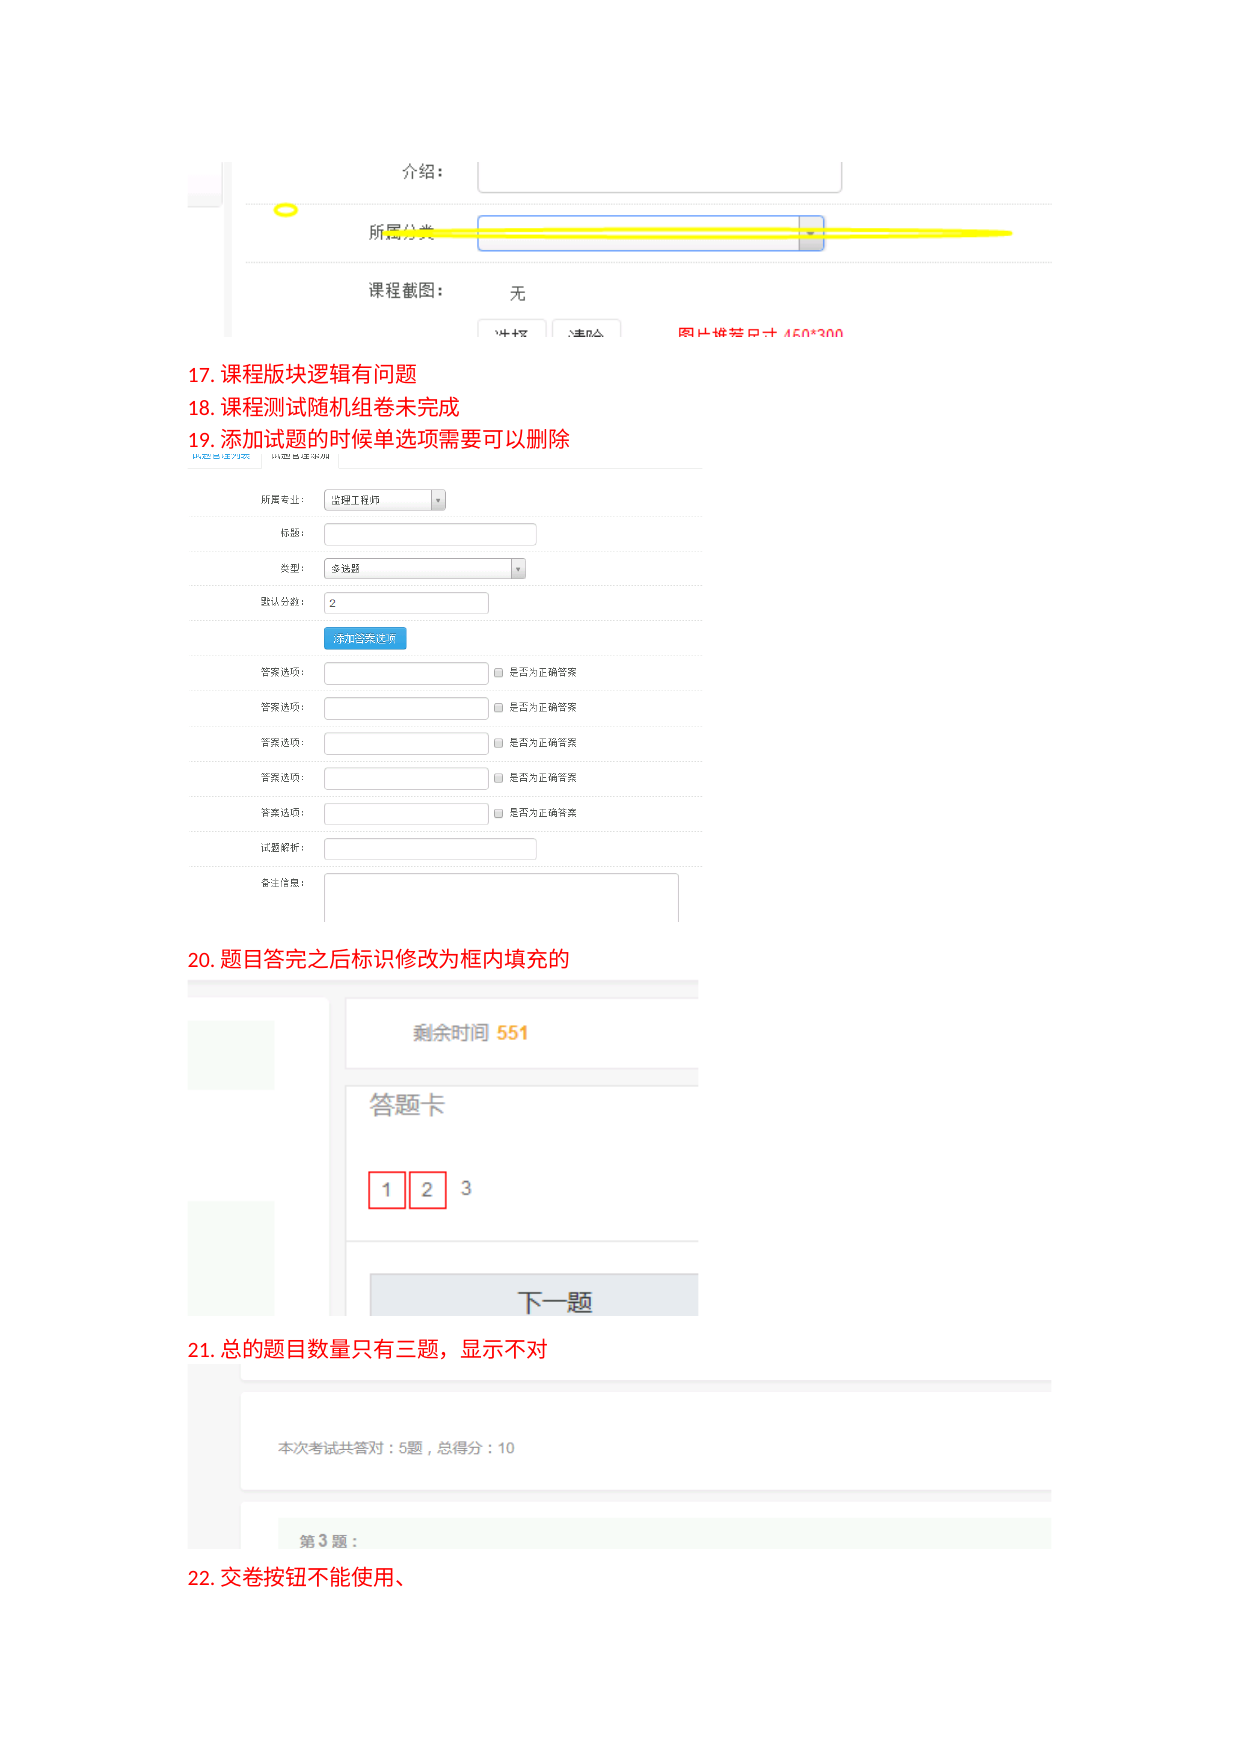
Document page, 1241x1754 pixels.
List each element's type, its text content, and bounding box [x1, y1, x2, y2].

picture [187, 162, 1052, 337]
list 课程版块逻辑有问题 [187, 357, 1053, 389]
picture [187, 454, 703, 922]
list 总的题目数量只有三题，显示不对 [187, 1332, 1053, 1364]
picture [187, 1364, 1052, 1549]
picture [187, 974, 699, 1316]
list 课程测试随机组卷未完成 [187, 389, 1053, 422]
list 交卷按钮不能使用、 [187, 1559, 1053, 1592]
list 添加试题的时候单选项需要可以删除 [187, 422, 1053, 454]
list 题目答完之后标识修改为框内填充的 [187, 942, 1053, 974]
